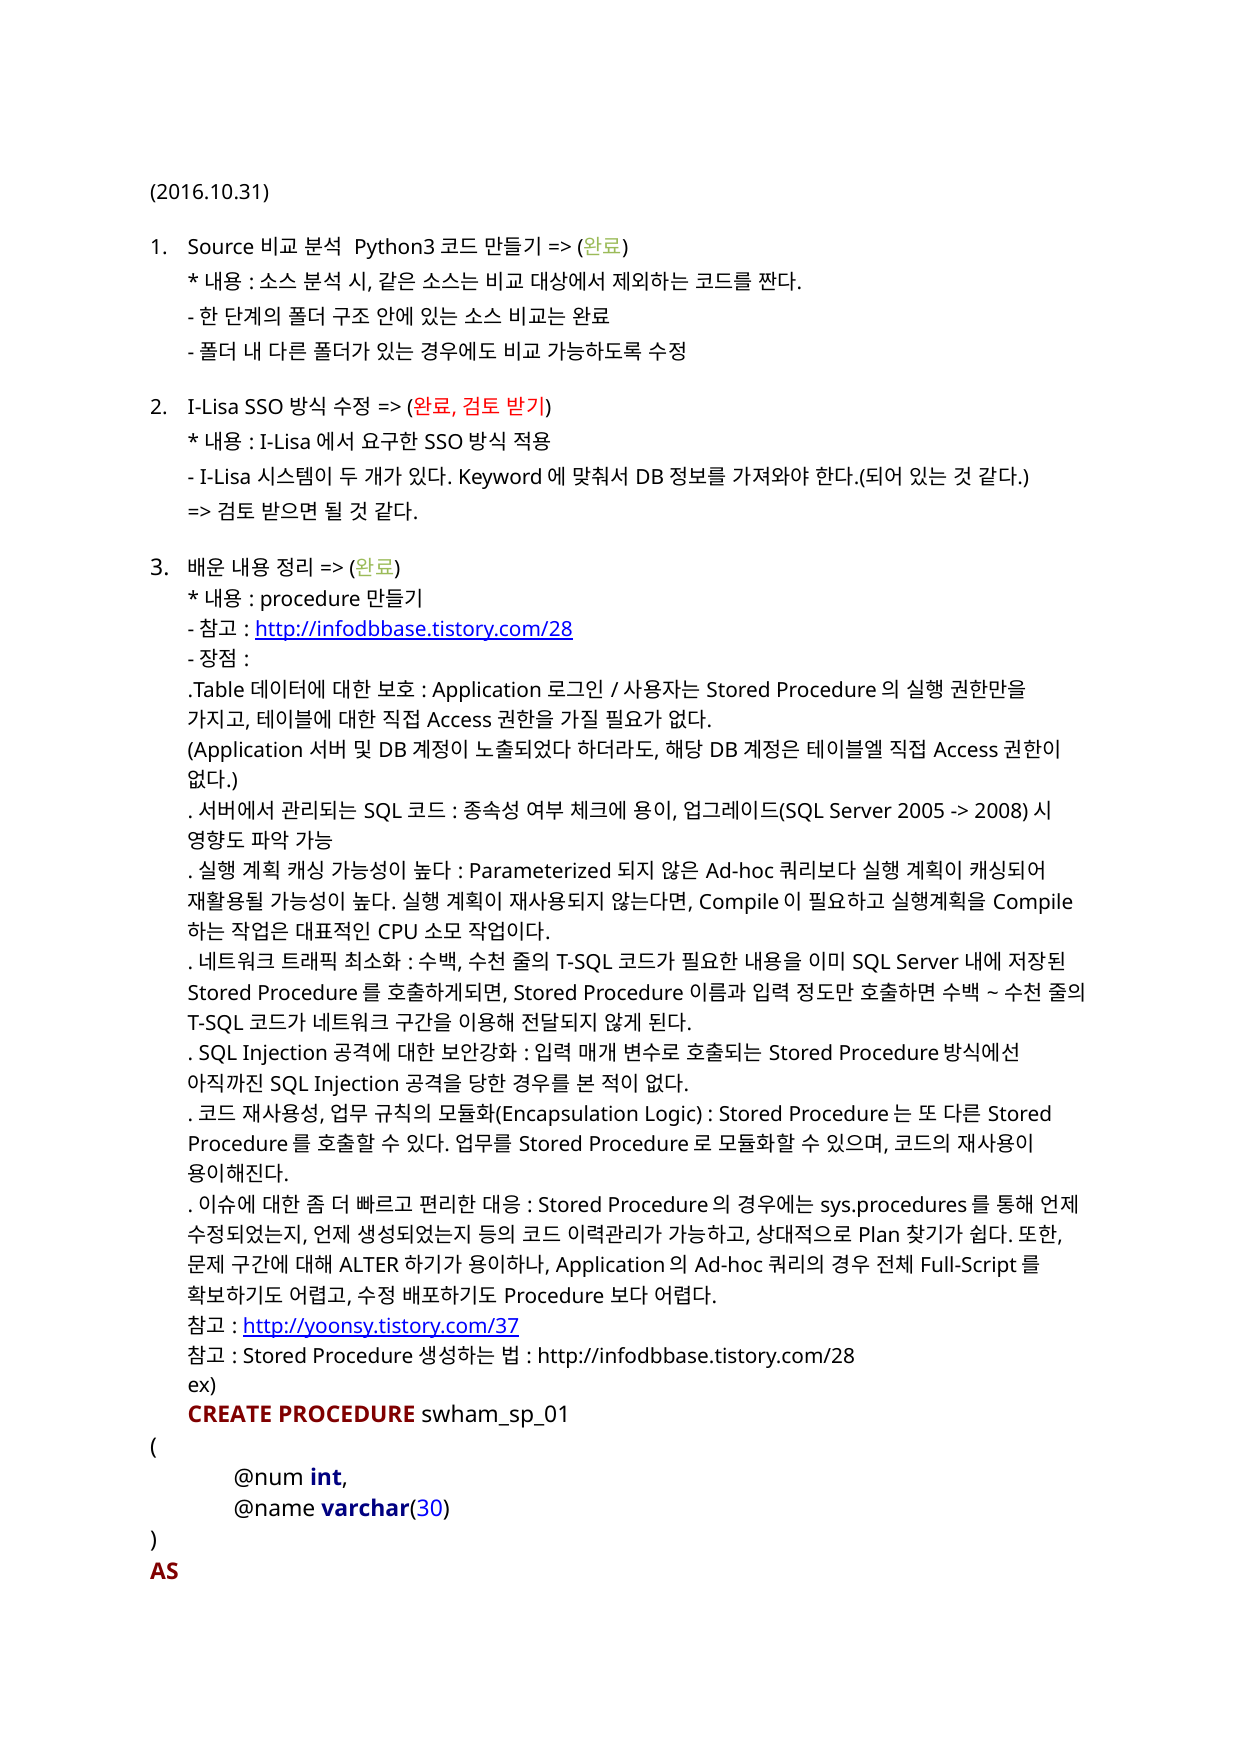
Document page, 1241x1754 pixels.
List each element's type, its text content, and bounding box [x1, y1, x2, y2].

text (2016.10.31) [150, 177, 1090, 206]
text ) [150, 1523, 1090, 1554]
list 배운 내용 정리 => (완료) * 내용 : procedure 만들기 - 참고 : http://infodbbase.tistory.com/28 - 장점 : .Table 데이터에 대한 보호 : Application 로그인 / 사용자는 Stored Procedure의 실행 권한만을 가지고, 테이블에 대한 직접 Access 권한을 가질 필요가 없다. (Application 서버 및 DB 계정이 노출되었다 하더라도, 해당 DB 계정은 테이블엘 직접 Access 권한이 없다.) . 서버에서 관리되는 SQL 코드 : 종속성 여부 체크에 용이, 업그레이드(SQL Server 2005 -> 2008) 시 영향도 파악 가능 . 실행 계획 캐싱 가능성이 높다 : Parameterized 되지 않은 Ad-hoc 쿼리보다 실행 계획이 캐싱되어 재활용될 가능성이 높다. 실행 계획이 재사용되지 않는다면, Compile이 필요하고 실행계획을 Compile하는 작업은 대표적인 CPU 소모 작업이다. . 네트워크 트래픽 최소화 : 수백, 수천 줄의 T-SQL 코드가 필요한 내용을 이미 SQL Server 내에 저장된 Stored Procedure를 호출하게되면, Stored Procedure 이름과 입력 정도만 호출하면 수백 ~ 수천 줄의 T-SQL 코드가 네트워크 구간을 이용해 전달되지 않게 된다. . SQL Injection 공격에 대한 보안강화 : 입력 매개 변수로 호출되는 Stored Procedure방식에선 아직까진 SQL Injection 공격을 당한 경우를 본 적이 없다. . 코드 재사용성, 업무 규칙의 모듈화(Encapsulation Logic) : Stored Procedure는 또 다른 Stored Procedure를 호출할 수 있다. 업무를 Stored Procedure로 모듈화할 수 있으며, 코드의 재사용이 용이해진다. . 이슈에 대한 좀 더 빠르고 편리한 대응 : Stored Procedure의 경우에는 sys.procedures를 통해 언제 수정되었는지, 언제 생성되었는지 등의 코드 이력관리가 가능하고, 상대적으로 Plan 찾기가 쉽다. 또한, 문제 구간에 대해 ALTER 하기가 용이하나, Application의 Ad-hoc 쿼리의 경우 전체 Full-Script를 확보하기도 어렵고, 수정 배포하기도 Procedure 보다 어렵다. 참고 : http://yoonsy.tistory.com/37 참고 : Stored Procedure 생성하는 법 : http://infodbbase.tistory.com/28 ex) CREATE PROCEDURE swham_sp_01 [150, 551, 1090, 1429]
text @num int, [150, 1461, 1090, 1492]
list I-Lisa SSO 방식 수정 => (완료, 검토 받기) * 내용 : I-Lisa 에서 요구한 SSO 방식 적용 - I-Lisa 시스템이 두 개가 있다. Keyword에 맞춰서 DB 정보를 가져와야 한다.(되어 있는 것 같다.) => 검토 받으면 될 것 같다. [150, 391, 1090, 525]
text ( [150, 1429, 1090, 1461]
text AS [150, 1554, 1090, 1586]
text @name varchar(30) [150, 1492, 1090, 1523]
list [150, 231, 1090, 365]
